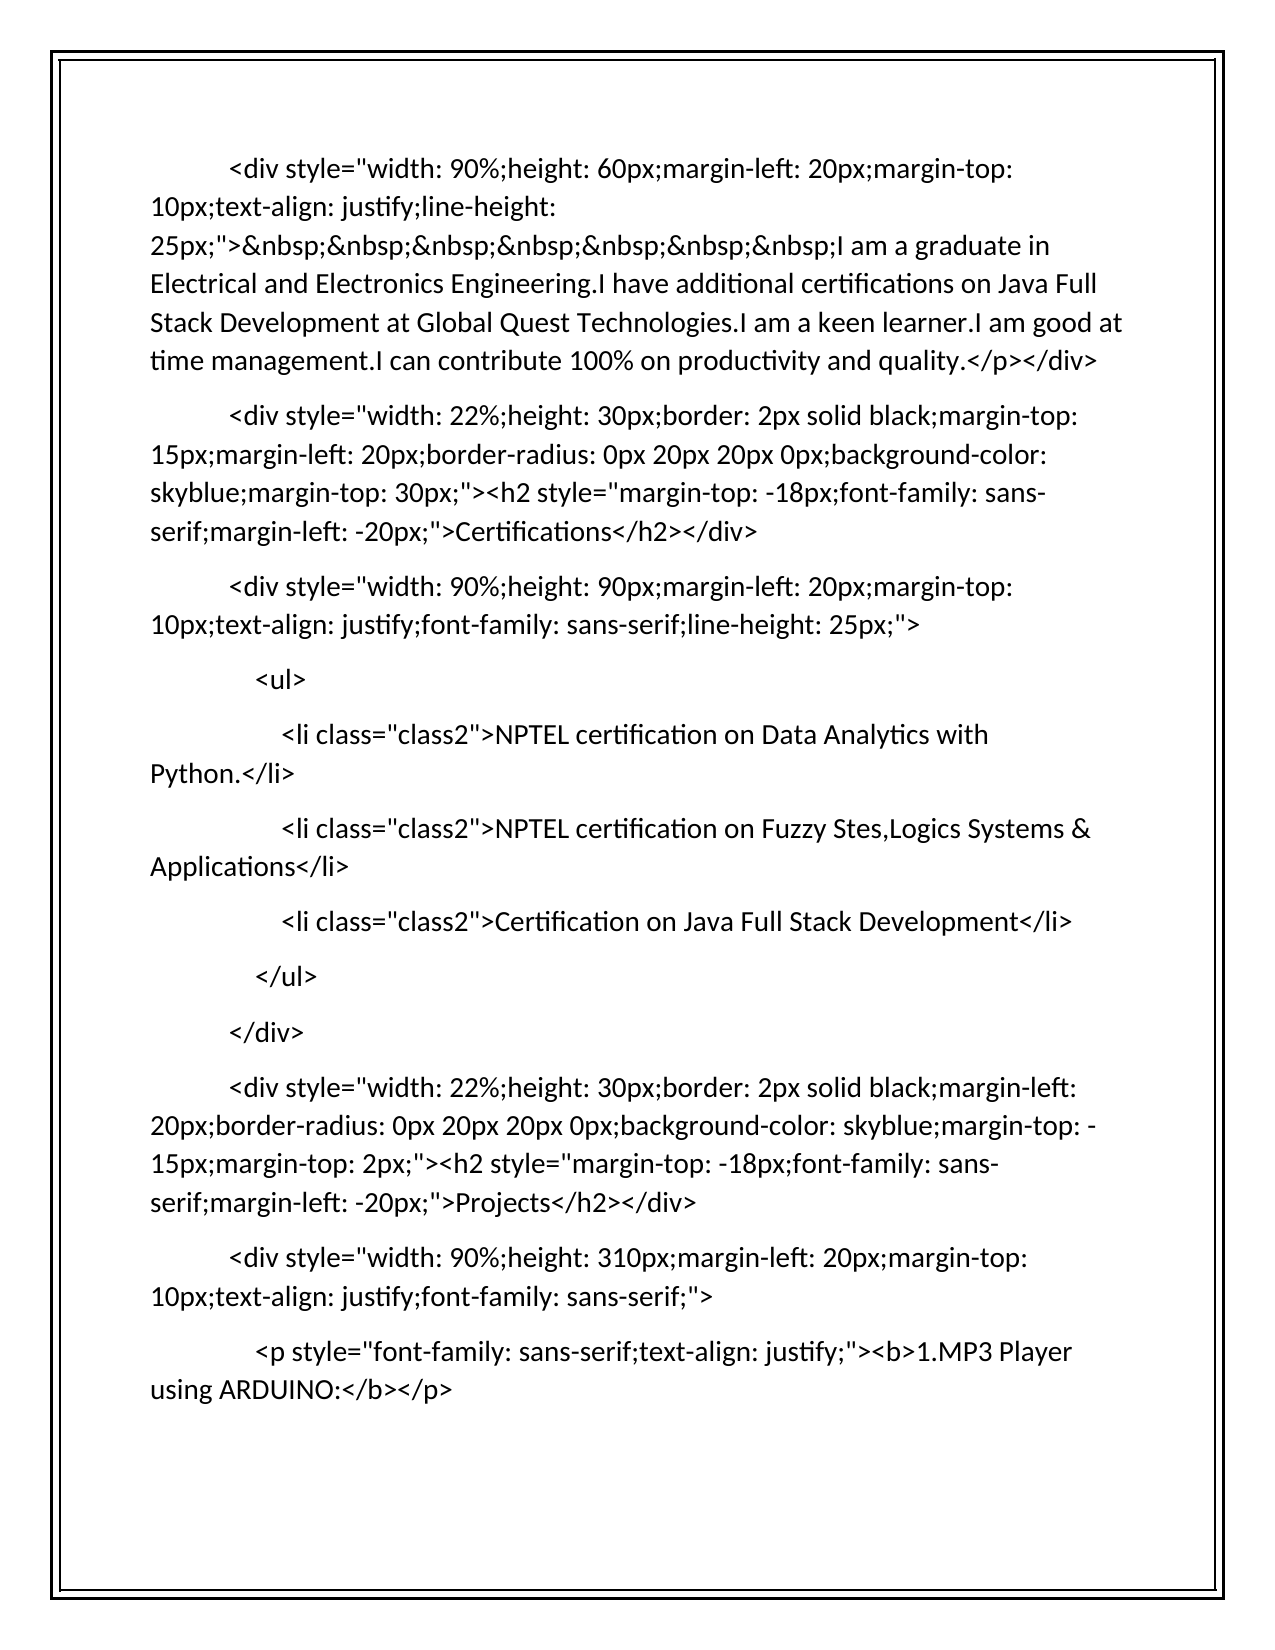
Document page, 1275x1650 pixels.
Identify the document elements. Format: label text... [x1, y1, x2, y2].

text <div style="width: 22%;height: 30px;border: 2px solid black;margin-top: 15px;margin-left: 20px;border-radius: 0px 20px 20px 0px;background-color: skyblue;margin-top: 30px;"><h2 style="margin-top: -18px;font-family: sans-serif;margin-left: -20px;">Certifications</h2></div> [150, 397, 1125, 548]
text <div style="width: 90%;height: 90px;margin-left: 20px;margin-top: 10px;text-align: justify;font-family: sans-serif;line-height: 25px;"> [150, 568, 1125, 642]
text <p style="font-family: sans-serif;text-align: justify;"><b>1.MP3 Player using ARDUINO:</b></p> [150, 1333, 1125, 1407]
text </ul> [150, 958, 1125, 994]
text <li class="class2">Certification on Java Full Stack Development</li> [150, 903, 1125, 939]
text <div style="width: 90%;height: 60px;margin-left: 20px;margin-top: 10px;text-align: justify;line-height: 25px;">&nbsp;&nbsp;&nbsp;&nbsp;&nbsp;&nbsp;&nbsp;I am a graduate in Electrical and Electronics Engineering.I have additional certifications on Java Full Stack Development at Global Quest Technologies.I am a keen learner.I am good at time management.I can contribute 100% on productivity and quality.</p></div> [150, 150, 1125, 378]
text <li class="class2">NPTEL certification on Data Analytics with Python.</li> [150, 716, 1125, 790]
text </div> [150, 1014, 1125, 1049]
text <li class="class2">NPTEL certification on Fuzzy Stes,Logics Systems & Applications</li> [150, 810, 1125, 884]
text <ul> [150, 661, 1125, 697]
text <div style="width: 22%;height: 30px;border: 2px solid black;margin-left: 20px;border-radius: 0px 20px 20px 0px;background-color: skyblue;margin-top: -15px;margin-top: 2px;"><h2 style="margin-top: -18px;font-family: sans-serif;margin-left: -20px;">Projects</h2></div> [150, 1069, 1125, 1220]
text <div style="width: 90%;height: 310px;margin-left: 20px;margin-top: 10px;text-align: justify;font-family: sans-serif;"> [150, 1239, 1125, 1313]
